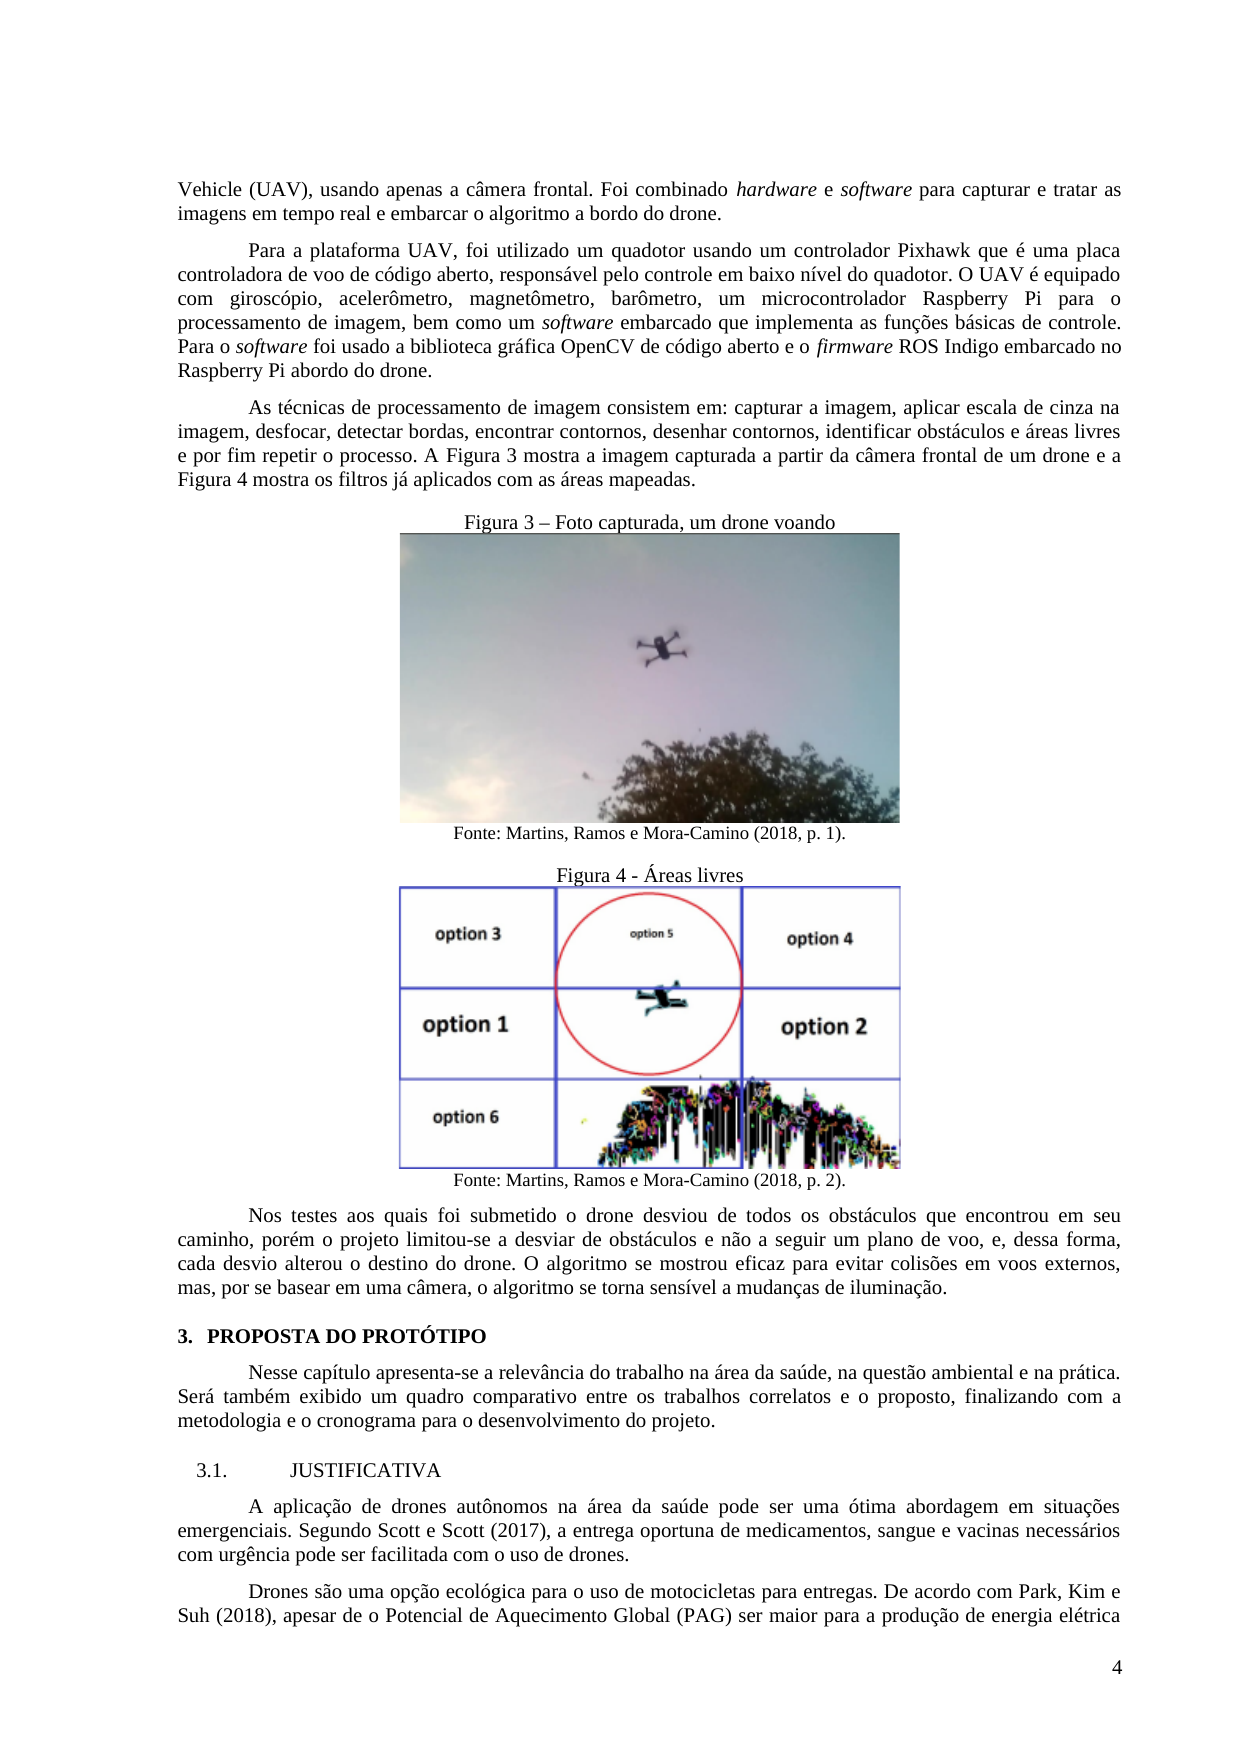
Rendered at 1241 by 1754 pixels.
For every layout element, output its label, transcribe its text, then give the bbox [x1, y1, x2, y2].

text Nos testes aos quais foi submetido o drone desviou de todos os obstáculos que encontrou em seu caminho, porém o projeto limitou-se a desviar de obstáculos e não a seguir um plano de voo, e, dessa forma, cada desvio alterou o destino do drone. O algoritmo se mostrou eficaz para evitar colisões em voos externos, mas, por se basear em uma câmera, o algoritmo se torna sensível a mudanças de iluminação. [177, 1203, 1122, 1299]
text Figura 4 - Áreas livres [177, 863, 1122, 887]
text Figura 3 – Foto capturada, um drone voando [177, 510, 1122, 534]
subtitle Proposta DO PROTÓTIPO [177, 1324, 1122, 1348]
text Fonte: Martins, Ramos e Mora-Camino (2018, p. 2). [177, 1169, 1122, 1191]
picture [398, 886, 901, 1169]
text A aplicação de drones autônomos na área da saúde pode ser uma ótima abordagem em situações emergenciais. Segundo Scott e Scott (2017), a entrega oportuna de medicamentos, sangue e vacinas necessários com urgência pode ser facilitada com o uso de drones. [177, 1494, 1122, 1566]
picture [399, 533, 900, 823]
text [177, 177, 1122, 225]
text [177, 1579, 1122, 1627]
text Nesse capítulo apresenta-se a relevância do trabalho na área da saúde, na questão ambiental e na prática. Será também exibido um quadro comparativo entre os trabalhos correlatos e o proposto, finalizando com a metodologia e o cronograma para o desenvolvimento do projeto. [177, 1360, 1122, 1432]
text Fonte: Martins, Ramos e Mora-Camino (2018, p. 1). [177, 822, 1122, 844]
subtitle JUSTIFICATIVA [196, 1457, 1122, 1482]
text Para a plataforma UAV, foi utilizado um quadotor usando um controlador Pixhawk que é uma placa controladora de voo de código aberto, responsável pelo controle em baixo nível do quadotor. O UAV é equipado com giroscópio, acelerômetro, magnetômetro, barômetro, um microcontrolador Raspberry Pi para o processamento de imagem, bem como um software embarcado que implementa as funções básicas de controle. Para o software foi usado a biblioteca gráfica OpenCV de código aberto e o firmware ROS Indigo embarcado no Raspberry Pi abordo do drone. [177, 238, 1122, 382]
text As técnicas de processamento de imagem consistem em: capturar a imagem, aplicar escala de cinza na imagem, desfocar, detectar bordas, encontrar contornos, desenhar contornos, identificar obstáculos e áreas livres e por fim repetir o processo. A Figura 3 mostra a imagem capturada a partir da câmera frontal de um drone e a Figura 4 mostra os filtros já aplicados com as áreas mapeadas. [177, 395, 1122, 491]
